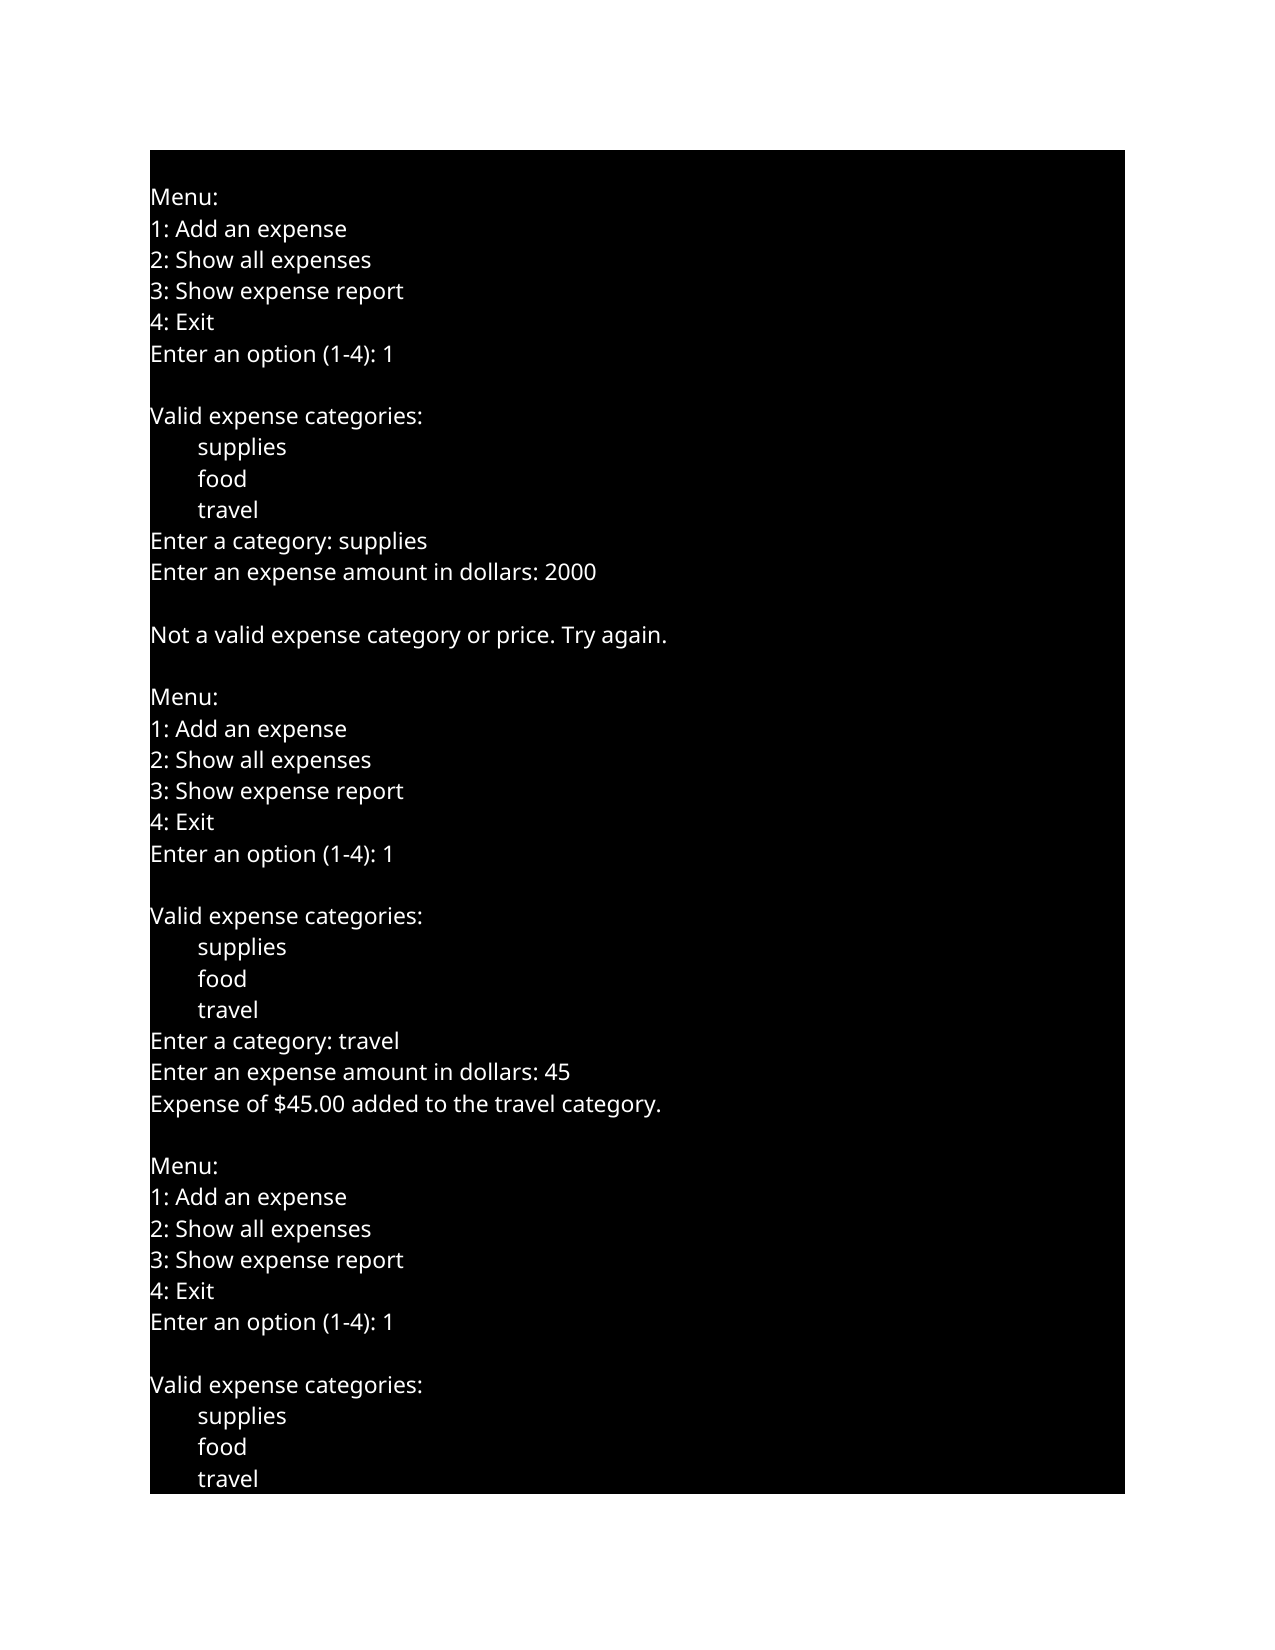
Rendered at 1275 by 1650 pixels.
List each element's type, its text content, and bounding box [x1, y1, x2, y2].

text Enter a category: supplies [150, 525, 1125, 556]
text food [150, 962, 1125, 994]
text supplies [150, 931, 1125, 962]
text 3: Show expense report [150, 1244, 1125, 1275]
text Menu: [150, 681, 1125, 712]
text Menu: [150, 181, 1125, 212]
text food [150, 462, 1125, 494]
text 4: Exit [150, 306, 1125, 337]
text Enter a category: travel [150, 1025, 1125, 1056]
text Valid expense categories: [150, 400, 1125, 431]
text 1: Add an expense [150, 1181, 1125, 1212]
text Enter an option (1-4): 1 [150, 837, 1125, 869]
text Valid expense categories: [150, 900, 1125, 931]
text 2: Show all expenses [150, 744, 1125, 775]
text Valid expense categories: [150, 1369, 1125, 1400]
text Menu: [150, 1150, 1125, 1181]
text 1: Add an expense [150, 712, 1125, 744]
text Enter an option (1-4): 1 [150, 1306, 1125, 1337]
text 1: Add an expense [150, 212, 1125, 244]
text 2: Show all expenses [150, 1212, 1125, 1244]
text travel [150, 994, 1125, 1025]
text Not a valid expense category or price. Try again. [150, 619, 1125, 650]
text supplies [150, 431, 1125, 462]
text travel [150, 1462, 1125, 1494]
text Enter an expense amount in dollars: 2000 [150, 556, 1125, 587]
text 4: Exit [150, 806, 1125, 837]
text 3: Show expense report [150, 775, 1125, 806]
text Expense of $45.00 added to the travel category. [150, 1087, 1125, 1119]
text food [150, 1431, 1125, 1462]
text travel [150, 494, 1125, 525]
text 3: Show expense report [150, 275, 1125, 306]
text Enter an expense amount in dollars: 45 [150, 1056, 1125, 1087]
text 4: Exit [150, 1275, 1125, 1306]
text Enter an option (1-4): 1 [150, 337, 1125, 369]
text 2: Show all expenses [150, 244, 1125, 275]
text supplies [150, 1400, 1125, 1431]
